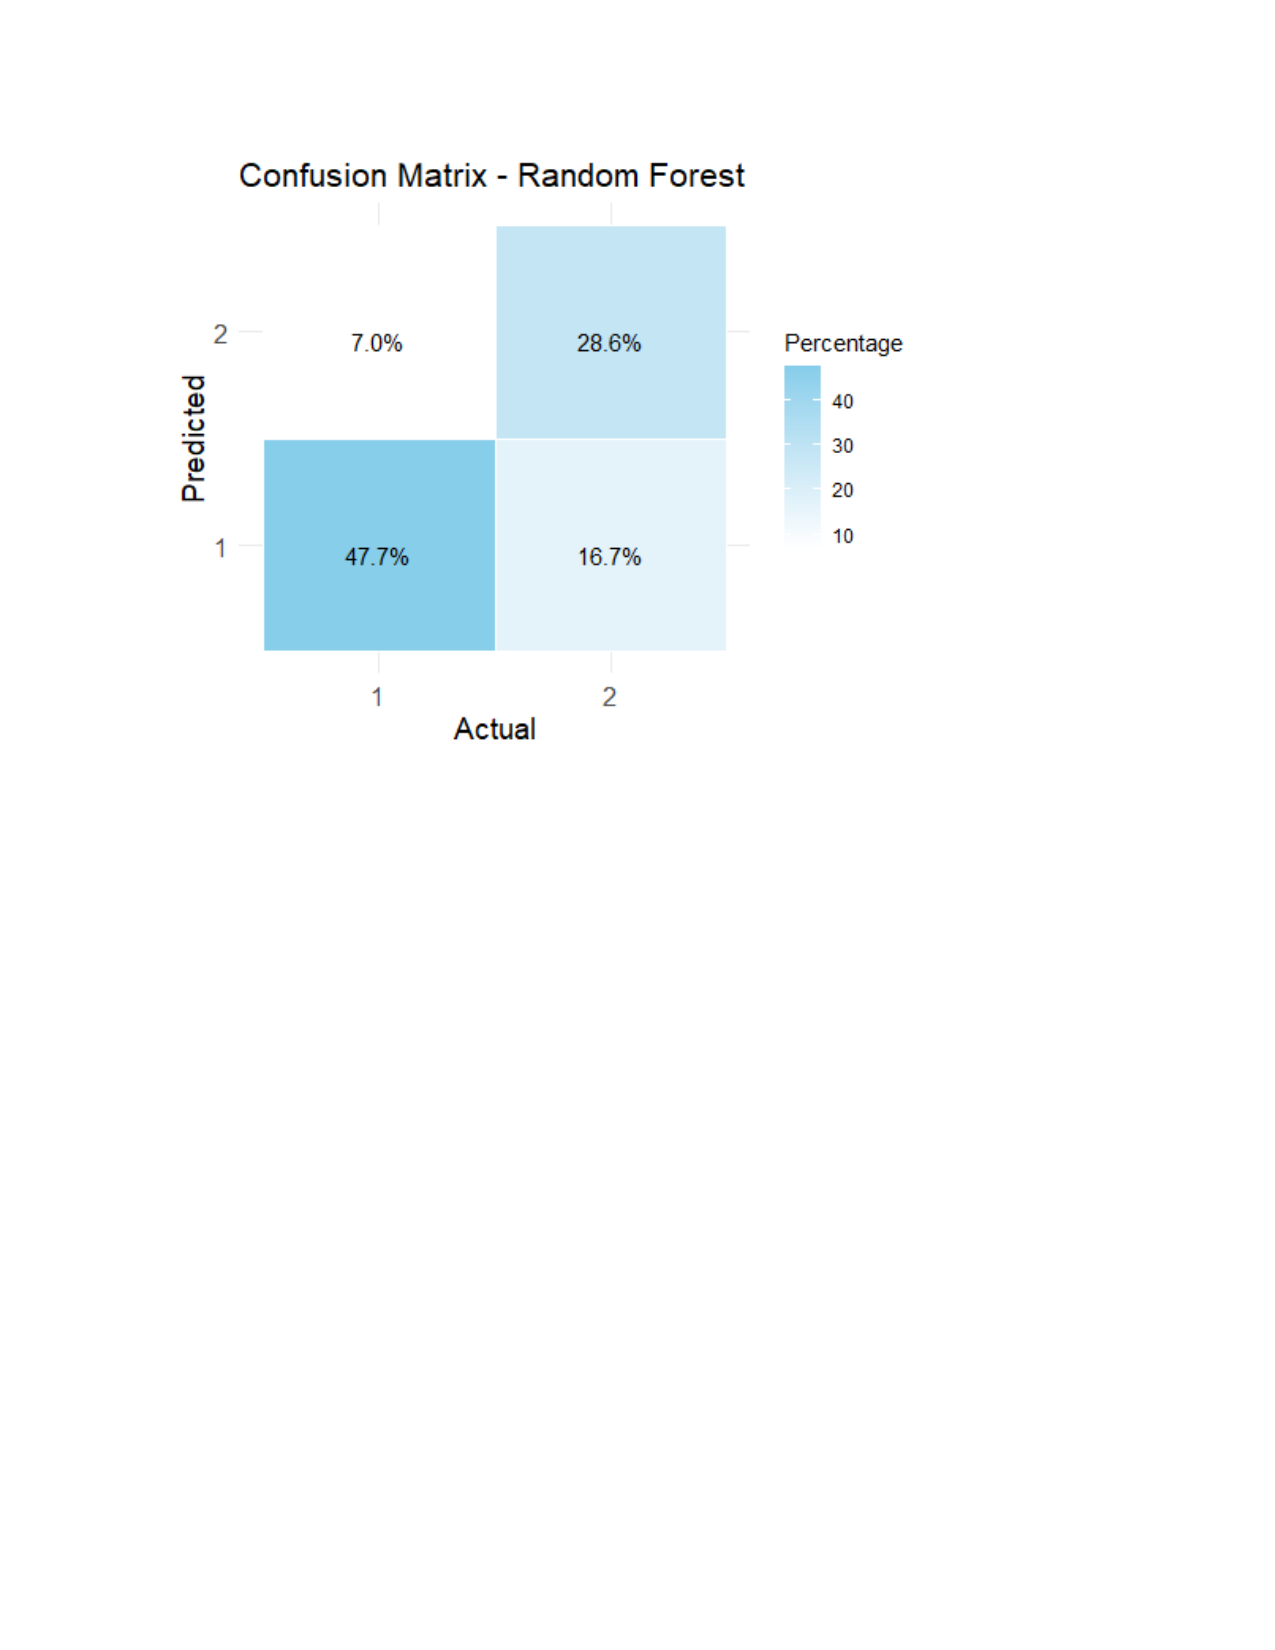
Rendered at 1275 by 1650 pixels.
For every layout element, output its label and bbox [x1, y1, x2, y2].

picture [168, 150, 927, 757]
